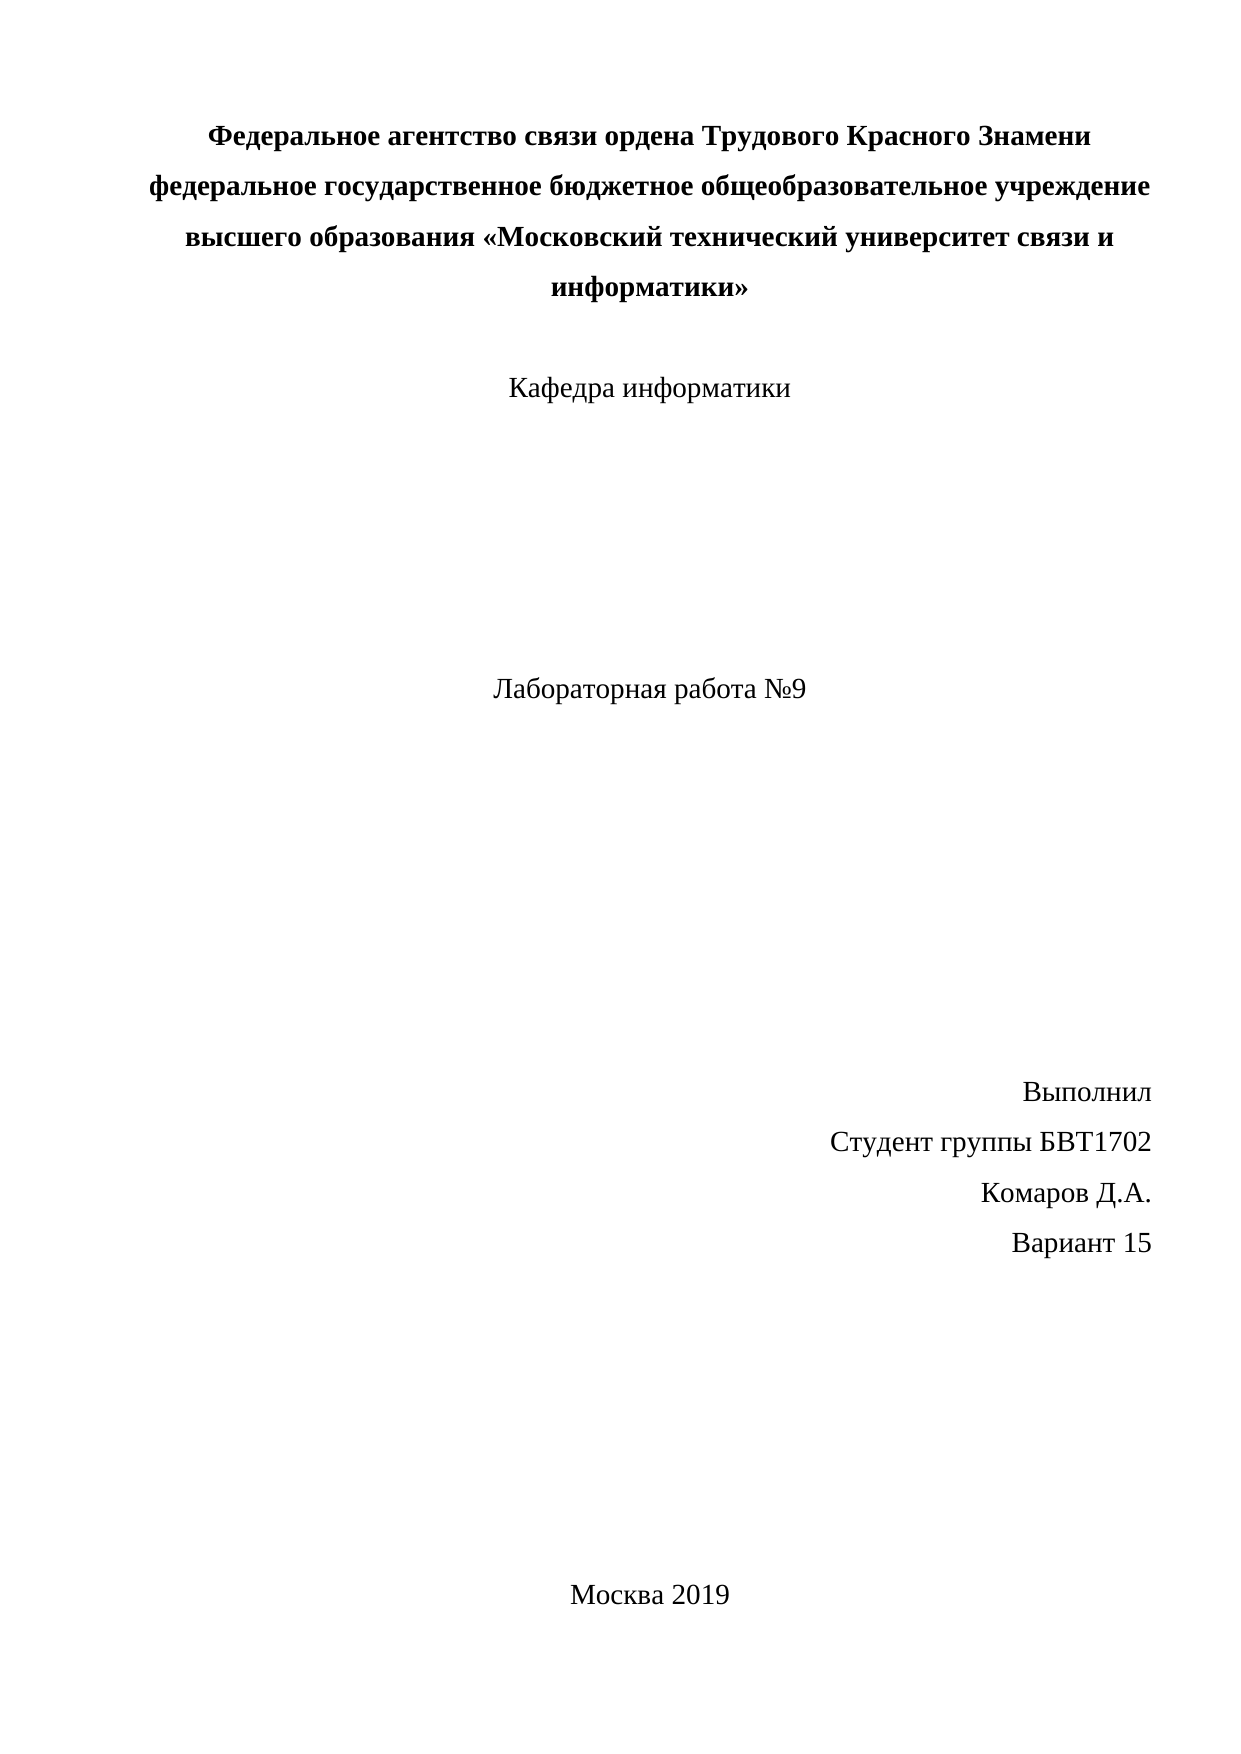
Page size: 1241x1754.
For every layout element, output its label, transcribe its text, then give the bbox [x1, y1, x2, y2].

text Кафедра информатики [148, 370, 1152, 403]
text Москва 2019 [148, 1577, 1152, 1611]
text Вариант 15 [177, 1225, 1152, 1258]
text Лабораторная работа №9 [148, 672, 1152, 705]
text Выполнил [148, 1074, 1152, 1108]
text Студент группы БВТ1702 [148, 1124, 1152, 1158]
text Федеральное агентство связи ордена Трудового Красного Знамени федеральное государственное бюджетное общеобразовательное учреждение высшего образования «Московский технический университет связи и информатики» [148, 118, 1152, 303]
text Комаров Д.А. [148, 1175, 1152, 1208]
